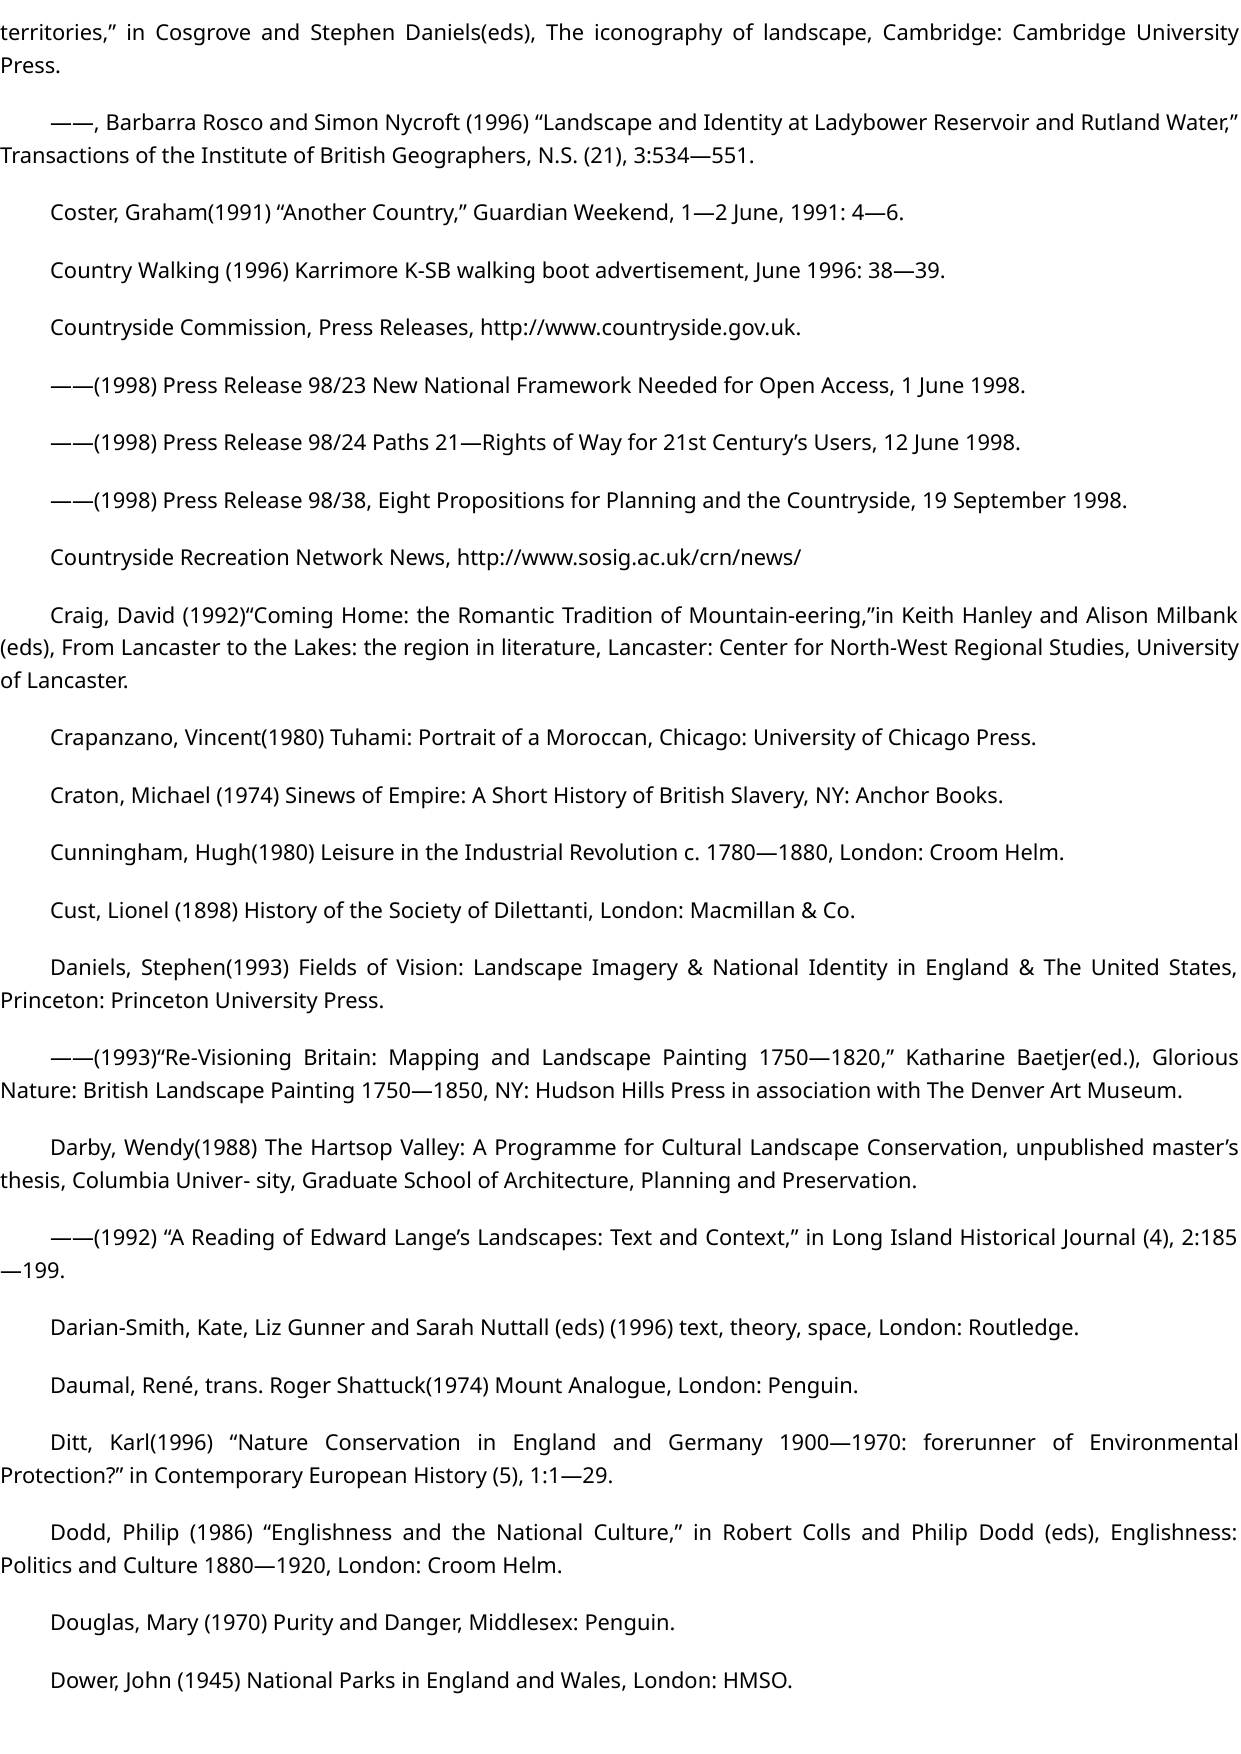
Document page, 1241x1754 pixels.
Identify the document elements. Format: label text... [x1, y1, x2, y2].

text ——(1993)“Re-Visioning Britain: Mapping and Landscape Painting 1750—1820,” Katharine Baetjer(ed.), Glorious Nature: British Landscape Painting 1750—1850, NY: Hudson Hills Press in association with The Denver Art Museum. [0, 1041, 1240, 1106]
text ——(1998) Press Release 98/38, Eight Propositions for Planning and the Countryside, 19 September 1998. [0, 483, 1240, 516]
text Dodd, Philip (1986) “Englishness and the National Culture,” in Robert Colls and Philip Dodd (eds), Englishness: Politics and Culture 1880—1920, London: Croom Helm. [0, 1516, 1240, 1581]
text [0, 16, 1240, 81]
text Countryside Recreation Network News, http://www.sosig.ac.uk/crn/news/ [0, 541, 1240, 573]
text Craig, David (1992)“Coming Home: the Romantic Tradition of Mountain-eering,”in Keith Hanley and Alison Milbank (eds), From Lancaster to the Lakes: the region in literature, Lancaster: Center for North-West Regional Studies, University of Lancaster. [0, 598, 1240, 696]
text ——(1992) “A Reading of Edward Lange’s Landscapes: Text and Context,” in Long Island Historical Journal (4), 2:185—199. [0, 1221, 1240, 1286]
text Darby, Wendy(1988) The Hartsop Valley: A Programme for Cultural Landscape Conservation, unpublished master’s thesis, Columbia Univer- sity, Graduate School of Architecture, Planning and Preservation. [0, 1131, 1240, 1196]
text ——, Barbarra Rosco and Simon Nycroft (1996) “Landscape and Identity at Ladybower Reservoir and Rutland Water,” Transactions of the Institute of British Geographers, N.S. (21), 3:534—551. [0, 106, 1240, 171]
text Daumal, René, trans. Roger Shattuck(1974) Mount Analogue, London: Penguin. [0, 1368, 1240, 1401]
text Daniels, Stephen(1993) Fields of Vision: Landscape Imagery & National Identity in England & The United States, Princeton: Princeton University Press. [0, 951, 1240, 1016]
text Country Walking (1996) Karrimore K-SB walking boot advertisement, June 1996: 38—39. [0, 253, 1240, 286]
text ——(1998) Press Release 98/23 New National Framework Needed for Open Access, 1 June 1998. [0, 368, 1240, 401]
text Darian-Smith, Kate, Liz Gunner and Sarah Nuttall (eds) (1996) text, theory, space, London: Routledge. [0, 1311, 1240, 1343]
text Ditt, Karl(1996) “Nature Conservation in England and Germany 1900—1970: forerunner of Environmental Protection?” in Contemporary European History (5), 1:1—29. [0, 1426, 1240, 1491]
text Dower, John (1945) National Parks in England and Wales, London: HMSO. [0, 1663, 1240, 1696]
text Countryside Commission, Press Releases, http://www.countryside.gov.uk. [0, 311, 1240, 343]
text Coster, Graham(1991) “Another Country,” Guardian Weekend, 1—2 June, 1991: 4—6. [0, 196, 1240, 228]
text Douglas, Mary (1970) Purity and Danger, Middlesex: Penguin. [0, 1606, 1240, 1638]
text Craton, Michael (1974) Sinews of Empire: A Short History of British Slavery, NY: Anchor Books. [0, 778, 1240, 811]
text Cunningham, Hugh(1980) Leisure in the Industrial Revolution c. 1780—1880, London: Croom Helm. [0, 836, 1240, 868]
text ——(1998) Press Release 98/24 Paths 21—Rights of Way for 21st Century’s Users, 12 June 1998. [0, 426, 1240, 458]
text Crapanzano, Vincent(1980) Tuhami: Portrait of a Moroccan, Chicago: University of Chicago Press. [0, 721, 1240, 753]
text Cust, Lionel (1898) History of the Society of Dilettanti, London: Macmillan & Co. [0, 893, 1240, 926]
